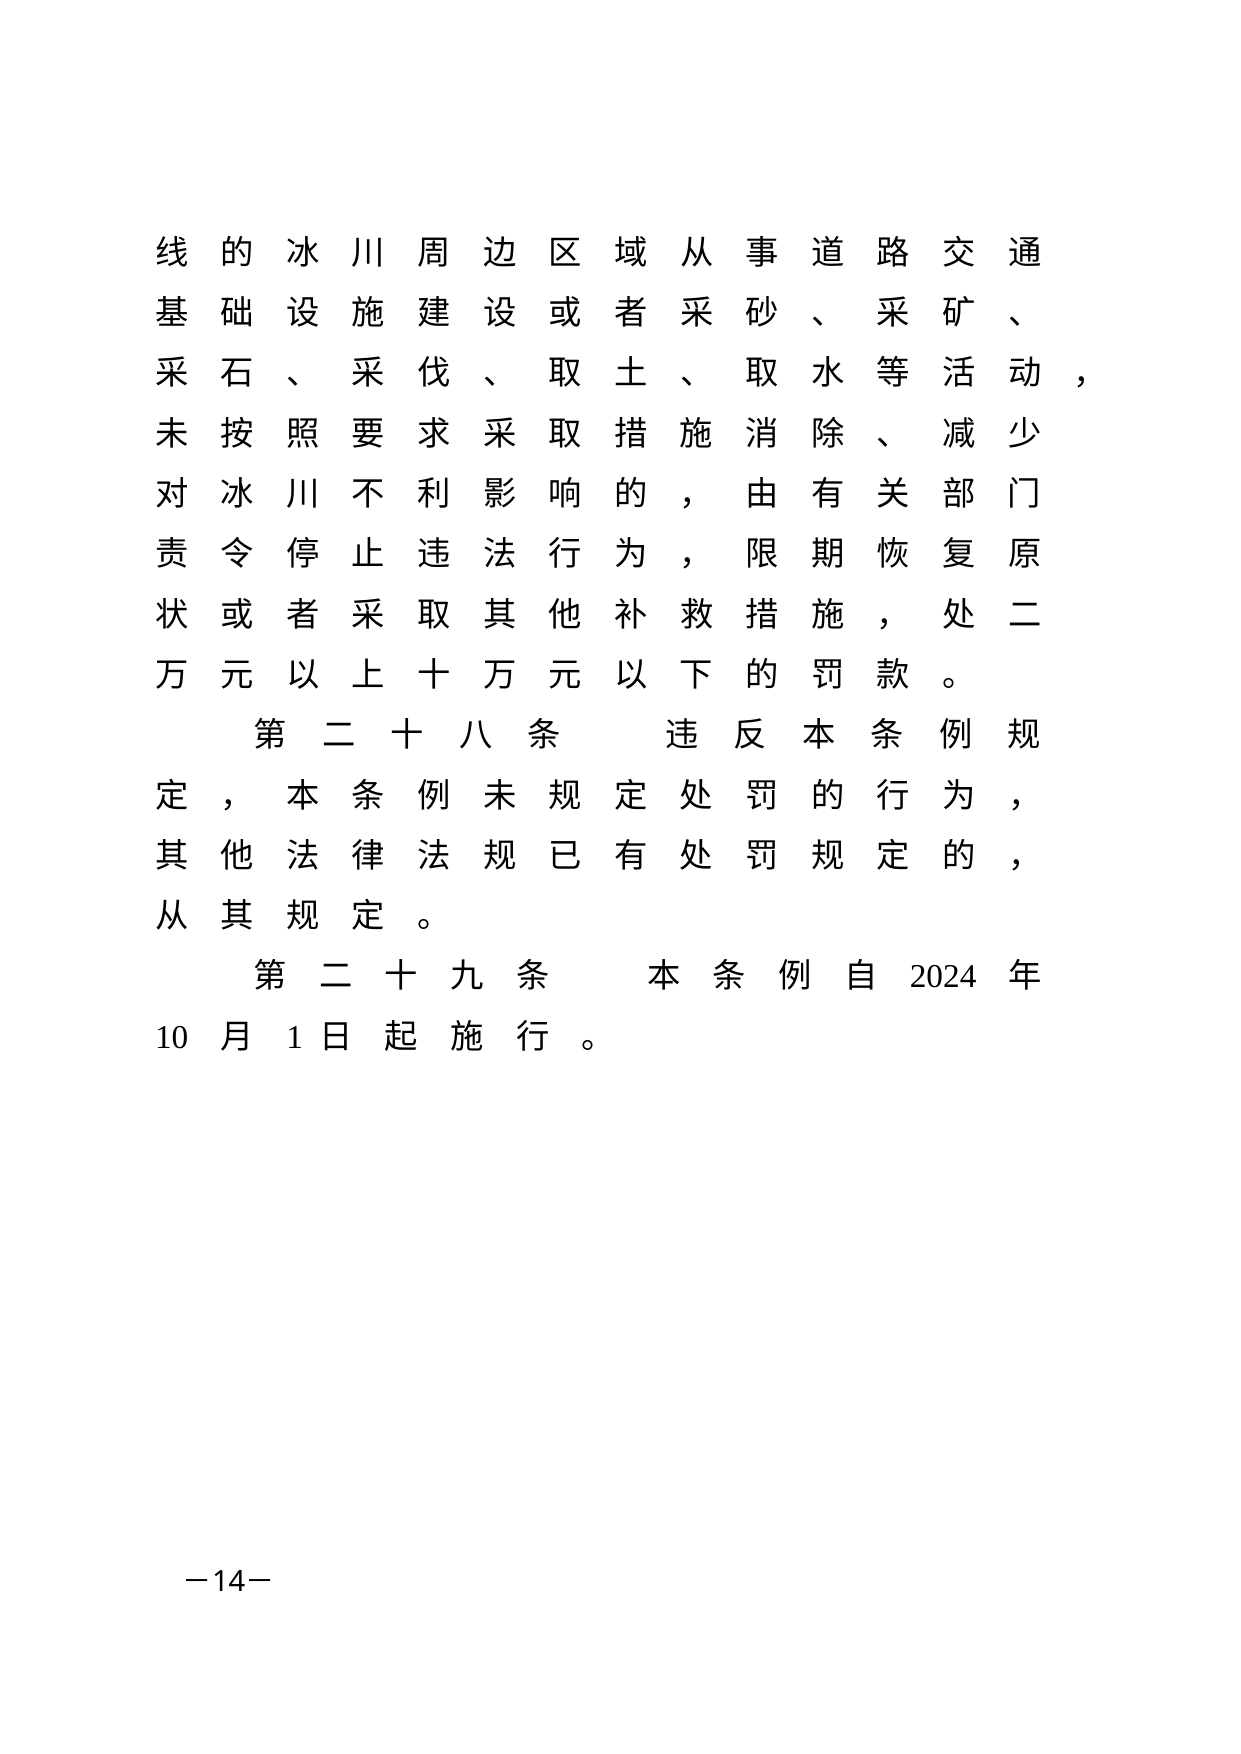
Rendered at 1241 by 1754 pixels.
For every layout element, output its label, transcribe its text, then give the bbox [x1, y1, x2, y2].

text 第二十九条 本条例自2024年10月1日起施行。 [155, 943, 1073, 1064]
text 第二十八条 违反本条例规定，本条例未规定处罚的行为，其他法律法规已有处罚规定的，从其规定。 [155, 702, 1073, 943]
